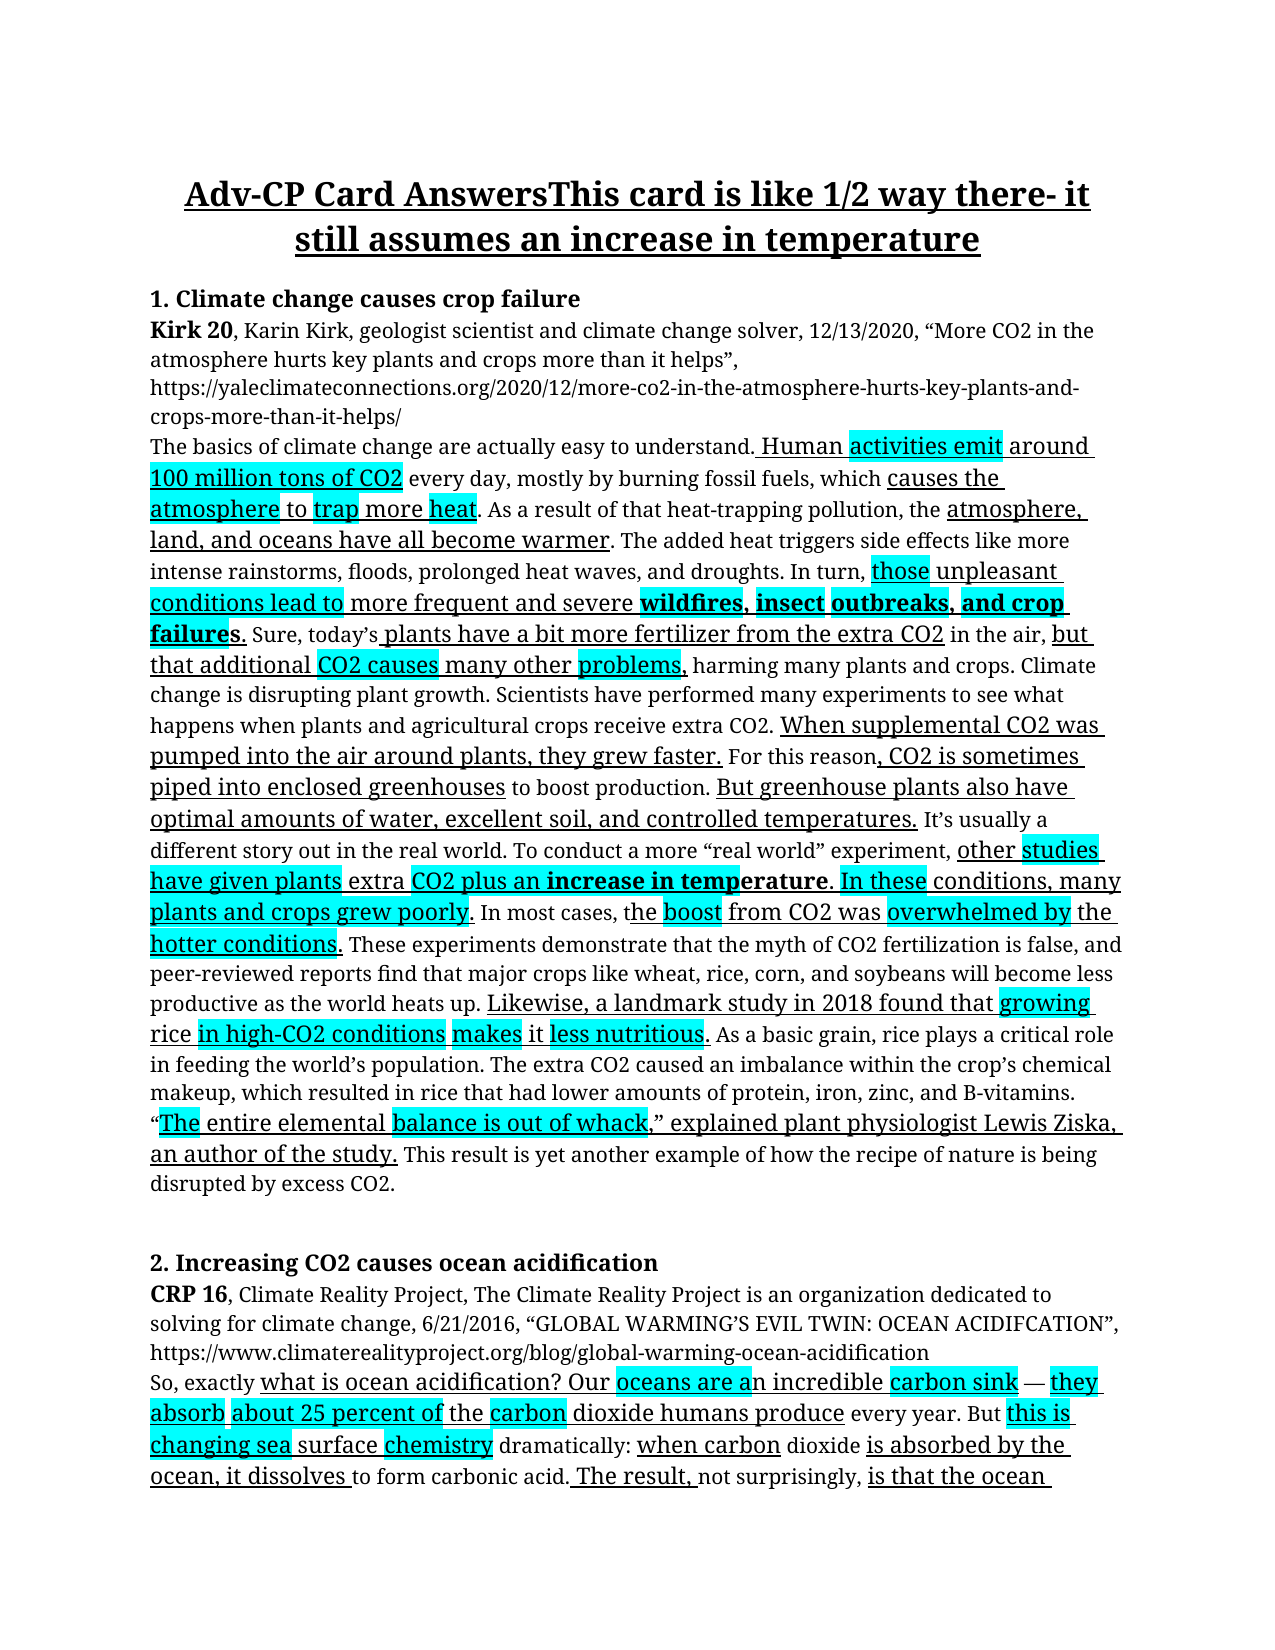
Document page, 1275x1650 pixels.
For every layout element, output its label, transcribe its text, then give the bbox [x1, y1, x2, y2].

text The basics of climate change are actually easy to understand. Human activities emit around 100 million tons of CO2 every day, mostly by burning fossil fuels, which causes the atmosphere to trap more heat. As a result of that heat-trapping pollution, the atmosphere, land, and oceans have all become warmer. The added heat triggers side effects like more intense rainstorms, floods, prolonged heat waves, and droughts. In turn, those unpleasant conditions lead to more frequent and severe wildfires, insect outbreaks, and crop failures. Sure, today’s plants have a bit more fertilizer from the extra CO2 in the air, but that additional CO2 causes many other problems, harming many plants and crops. Climate change is disrupting plant growth. Scientists have performed many experiments to see what happens when plants and agricultural crops receive extra CO2. When supplemental CO2 was pumped into the air around plants, they grew faster. For this reason, CO2 is sometimes piped into enclosed greenhouses to boost production. But greenhouse plants also have optimal amounts of water, excellent soil, and controlled temperatures. It’s usually a different story out in the real world. To conduct a more “real world” experiment, other studies have given plants extra CO2 plus an increase in temperature. In these conditions, many plants and crops grew poorly. In most cases, the boost from CO2 was overwhelmed by the hotter conditions. These experiments demonstrate that the myth of CO2 fertilization is false, and peer-reviewed reports find that major crops like wheat, rice, corn, and soybeans will become less productive as the world heats up. Likewise, a landmark study in 2018 found that growing rice in high-CO2 conditions makes it less nutritious. As a basic grain, rice plays a critical role in feeding the world’s population. The extra CO2 caused an imbalance within the crop’s chemical makeup, which resulted in rice that had lower amounts of protein, iron, zinc, and B-vitamins. “The entire elemental balance is out of whack,” explained plant physiologist Lewis Ziska, an author of the study. This result is yet another example of how the recipe of nature is being disrupted by excess CO2. [150, 430, 1125, 1197]
text Kirk 20, Karin Kirk, geologist scientist and climate change solver, 12/13/2020, “More CO2 in the atmosphere hurts key plants and crops more than it helps”, https://yaleclimateconnections.org/2020/12/more-co2-in-the-atmosphere-hurts-key-plants-and-crops-more-than-it-helps/ [150, 314, 1125, 430]
subtitle Adv-CP Card AnswersThis card is like 1/2 way there- it still assumes an increase in temperature [150, 171, 1125, 262]
subtitle 2. Increasing CO2 causes ocean acidification [150, 1247, 1125, 1278]
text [150, 1366, 1125, 1491]
subtitle 1. Climate change causes crop failure [150, 282, 1125, 314]
text CRP 16, Climate Reality Project, The Climate Reality Project is an organization dedicated to solving for climate change, 6/21/2016, “GLOBAL WARMING’S EVIL TWIN: OCEAN ACIDIFCATION”, https://www.climaterealityproject.org/blog/global-warming-ocean-acidification [150, 1278, 1125, 1366]
